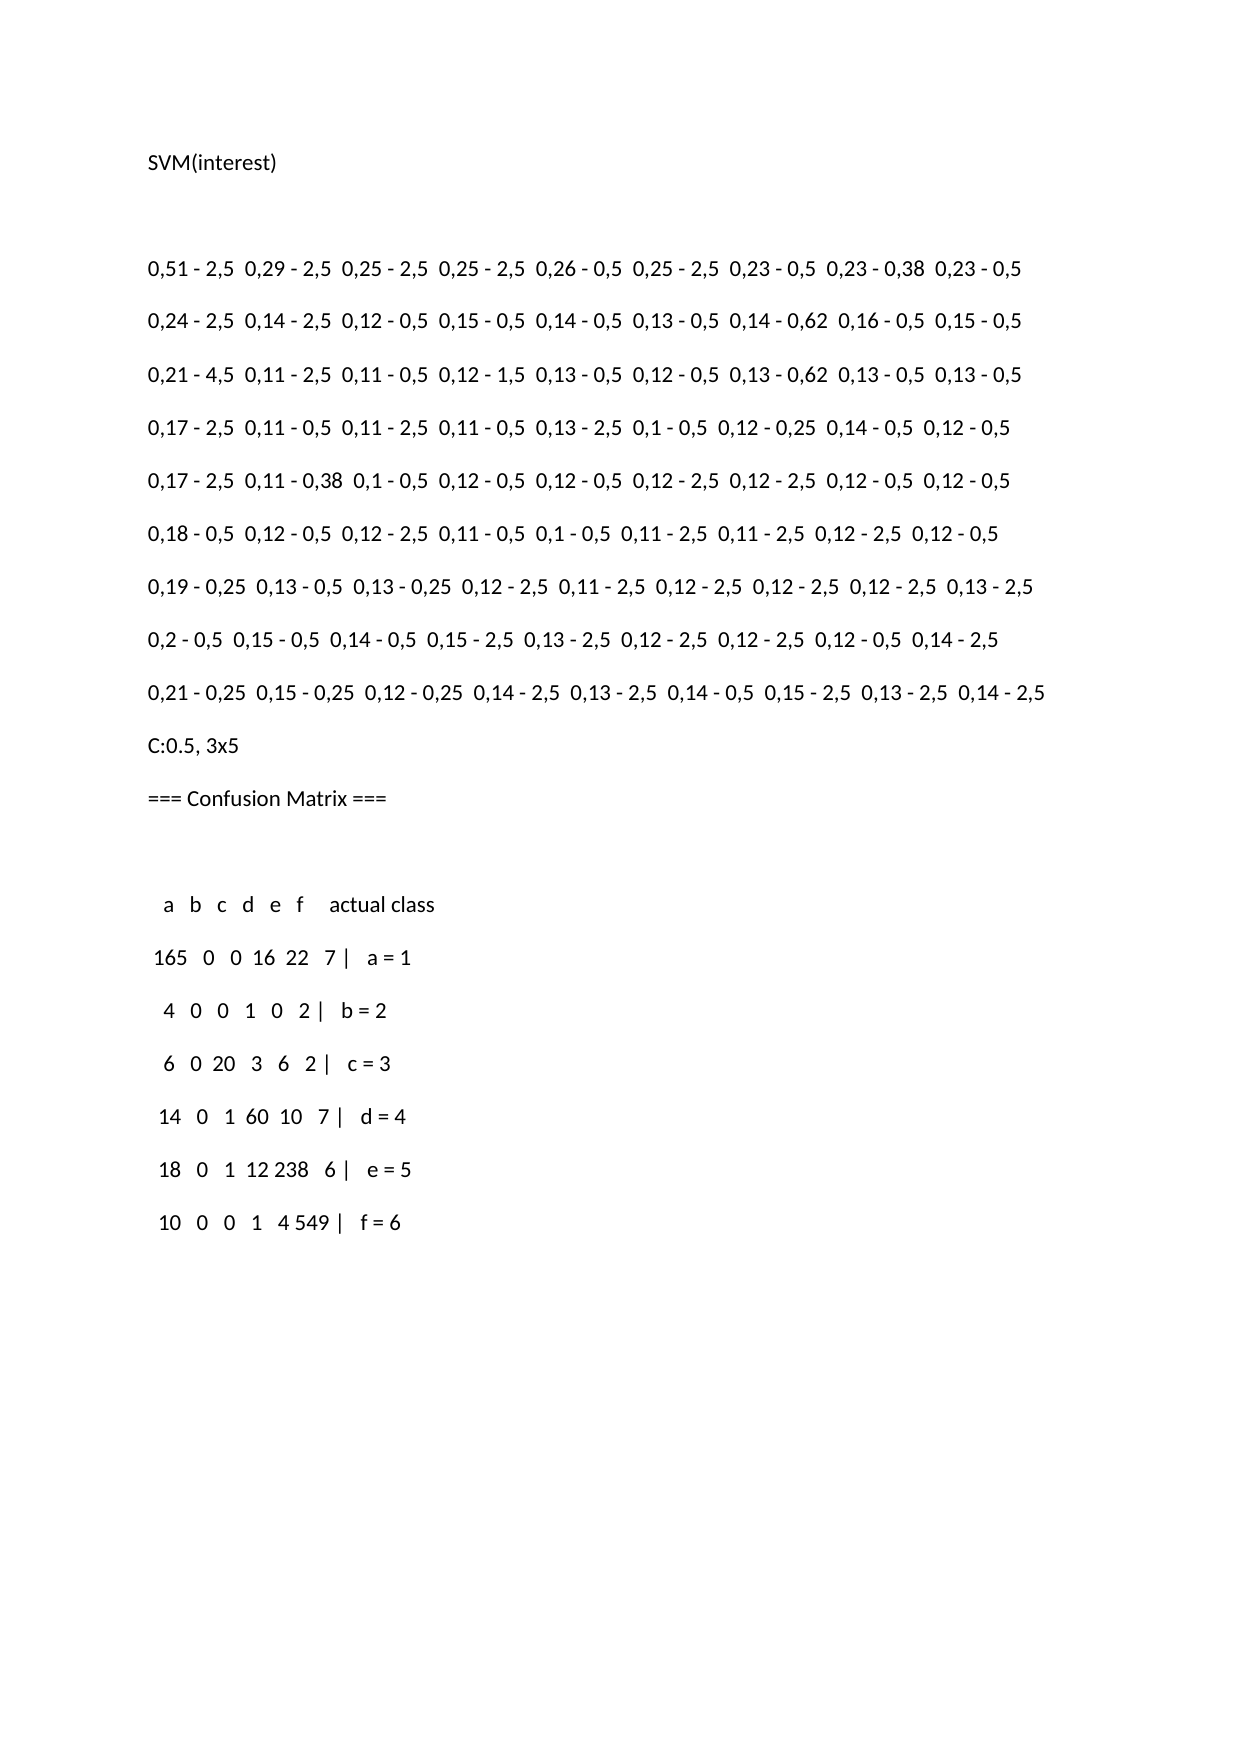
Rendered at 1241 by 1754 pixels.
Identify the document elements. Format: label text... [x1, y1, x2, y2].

text 0,17 - 2,5 0,11 - 0,5 0,11 - 2,5 0,11 - 0,5 0,13 - 2,5 0,1 - 0,5 0,12 - 0,25 0,14 - 0,5 0,12 - 0,5 [148, 413, 1093, 441]
text 10 0 0 1 4 549 | f = 6 [148, 1208, 1093, 1236]
text 0,2 - 0,5 0,15 - 0,5 0,14 - 0,5 0,15 - 2,5 0,13 - 2,5 0,12 - 2,5 0,12 - 2,5 0,12 - 0,5 0,14 - 2,5 [148, 625, 1093, 653]
text 4 0 0 1 0 2 | b = 2 [148, 996, 1093, 1024]
text 14 0 1 60 10 7 | d = 4 [148, 1102, 1093, 1130]
text 0,51 - 2,5 0,29 - 2,5 0,25 - 2,5 0,25 - 2,5 0,26 - 0,5 0,25 - 2,5 0,23 - 0,5 0,23 - 0,38 0,23 - 0,5 [148, 254, 1093, 282]
text SVM(interest) [148, 148, 1093, 176]
text 0,17 - 2,5 0,11 - 0,38 0,1 - 0,5 0,12 - 0,5 0,12 - 0,5 0,12 - 2,5 0,12 - 2,5 0,12 - 0,5 0,12 - 0,5 [148, 466, 1093, 494]
text C:0.5, 3x5 [148, 731, 1093, 759]
text 0,21 - 4,5 0,11 - 2,5 0,11 - 0,5 0,12 - 1,5 0,13 - 0,5 0,12 - 0,5 0,13 - 0,62 0,13 - 0,5 0,13 - 0,5 [148, 360, 1093, 388]
text 0,21 - 0,25 0,15 - 0,25 0,12 - 0,25 0,14 - 2,5 0,13 - 2,5 0,14 - 0,5 0,15 - 2,5 0,13 - 2,5 0,14 - 2,5 [148, 678, 1093, 706]
text 165 0 0 16 22 7 | a = 1 [148, 943, 1093, 971]
text 0,18 - 0,5 0,12 - 0,5 0,12 - 2,5 0,11 - 0,5 0,1 - 0,5 0,11 - 2,5 0,11 - 2,5 0,12 - 2,5 0,12 - 0,5 [148, 519, 1093, 547]
text 0,24 - 2,5 0,14 - 2,5 0,12 - 0,5 0,15 - 0,5 0,14 - 0,5 0,13 - 0,5 0,14 - 0,62 0,16 - 0,5 0,15 - 0,5 [148, 307, 1093, 335]
text a b c d e f actual class [148, 890, 1093, 918]
text 0,19 - 0,25 0,13 - 0,5 0,13 - 0,25 0,12 - 2,5 0,11 - 2,5 0,12 - 2,5 0,12 - 2,5 0,12 - 2,5 0,13 - 2,5 [148, 572, 1093, 600]
text 18 0 1 12 238 6 | e = 5 [148, 1155, 1093, 1183]
text === Confusion Matrix === [148, 784, 1093, 812]
text 6 0 20 3 6 2 | c = 3 [148, 1049, 1093, 1077]
